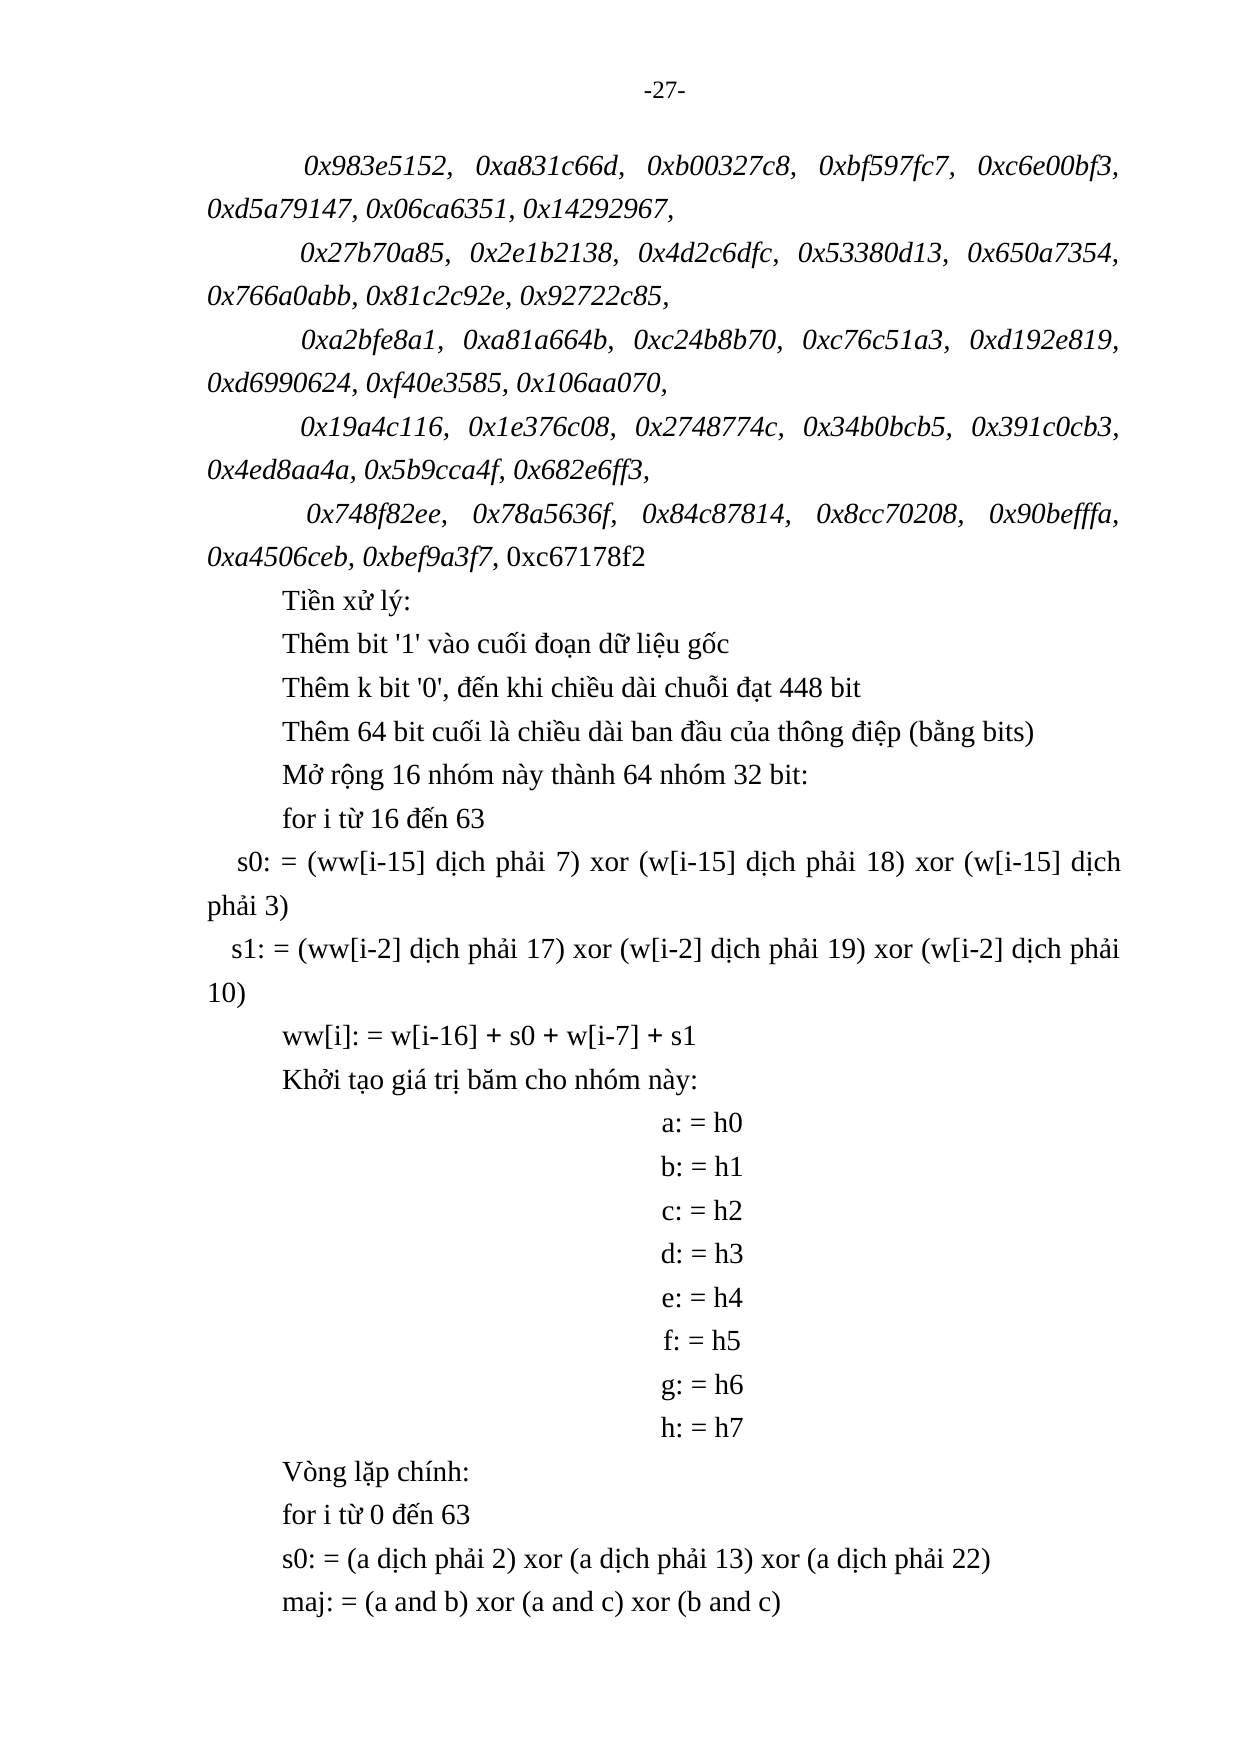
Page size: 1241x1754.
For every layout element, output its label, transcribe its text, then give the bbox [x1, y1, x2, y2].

text Vòng lặp chính: [207, 1454, 1122, 1487]
text Thêm k bit '0', đến khi chiều dài chuỗi đạt 448 bit [207, 670, 1122, 704]
text Tiền xử lý: [207, 583, 1122, 617]
text b: = h1 [207, 1149, 1122, 1183]
text d: = h3 [207, 1236, 1122, 1270]
text e: = h4 [207, 1280, 1122, 1313]
text 0x27b70a85, 0x2e1b2138, 0x4d2c6dfc, 0x53380d13, 0x650a7354, 0x766a0abb, 0x81c2c92e, 0x92722c85, [207, 235, 1122, 312]
text g: = h6 [207, 1367, 1122, 1400]
text for i từ 16 đến 63 [207, 801, 1122, 834]
text maj: = (a and b) xor (a and c) xor (b and c) [207, 1584, 1122, 1618]
text 0x748f82ee, 0x78a5636f, 0x84c87814, 0x8cc70208, 0x90befffa, 0xa4506ceb, 0xbef9a3f7, 0xc67178f2 [207, 496, 1122, 573]
text Thêm bit '1' vào cuối đoạn dữ liệu gốc [207, 627, 1122, 660]
text s0: = (a dịch phải 2) xor (a dịch phải 13) xor (a dịch phải 22) [207, 1541, 1122, 1574]
text c: = h2 [207, 1193, 1122, 1226]
text 0xa2bfe8a1, 0xa81a664b, 0xc24b8b70, 0xc76c51a3, 0xd192e819, 0xd6990624, 0xf40e3585, 0x106aa070, [207, 322, 1122, 399]
text Khởi tạo giá trị băm cho nhóm này: [207, 1062, 1122, 1096]
text 0x983e5152, 0xa831c66d, 0xb00327c8, 0xbf597fc7, 0xc6e00bf3, 0xd5a79147, 0x06ca6351, 0x14292967, [207, 148, 1122, 225]
text h: = h7 [207, 1410, 1122, 1444]
text f: = h5 [207, 1323, 1122, 1357]
text for i từ 0 đến 63 [207, 1497, 1122, 1531]
text a: = h0 [207, 1106, 1122, 1139]
text ww[i]: = w[i-16] + s0 + w[i-7] + s1 [207, 1018, 1122, 1052]
text s0: = (ww[i-15] dịch phải 7) xor (w[i-15] dịch phải 18) xor (w[i-15] dịch phải 3) [207, 844, 1122, 921]
text s1: = (ww[i-2] dịch phải 17) xor (w[i-2] dịch phải 19) xor (w[i-2] dịch phải 10) [207, 931, 1122, 1008]
text Thêm 64 bit cuối là chiều dài ban đầu của thông điệp (bằng bits) [207, 714, 1122, 747]
text 0x19a4c116, 0x1e376c08, 0x2748774c, 0x34b0bcb5, 0x391c0cb3, 0x4ed8aa4a, 0x5b9cca4f, 0x682e6ff3, [207, 409, 1122, 486]
text Mở rộng 16 nhóm này thành 64 nhóm 32 bit: [207, 757, 1122, 791]
